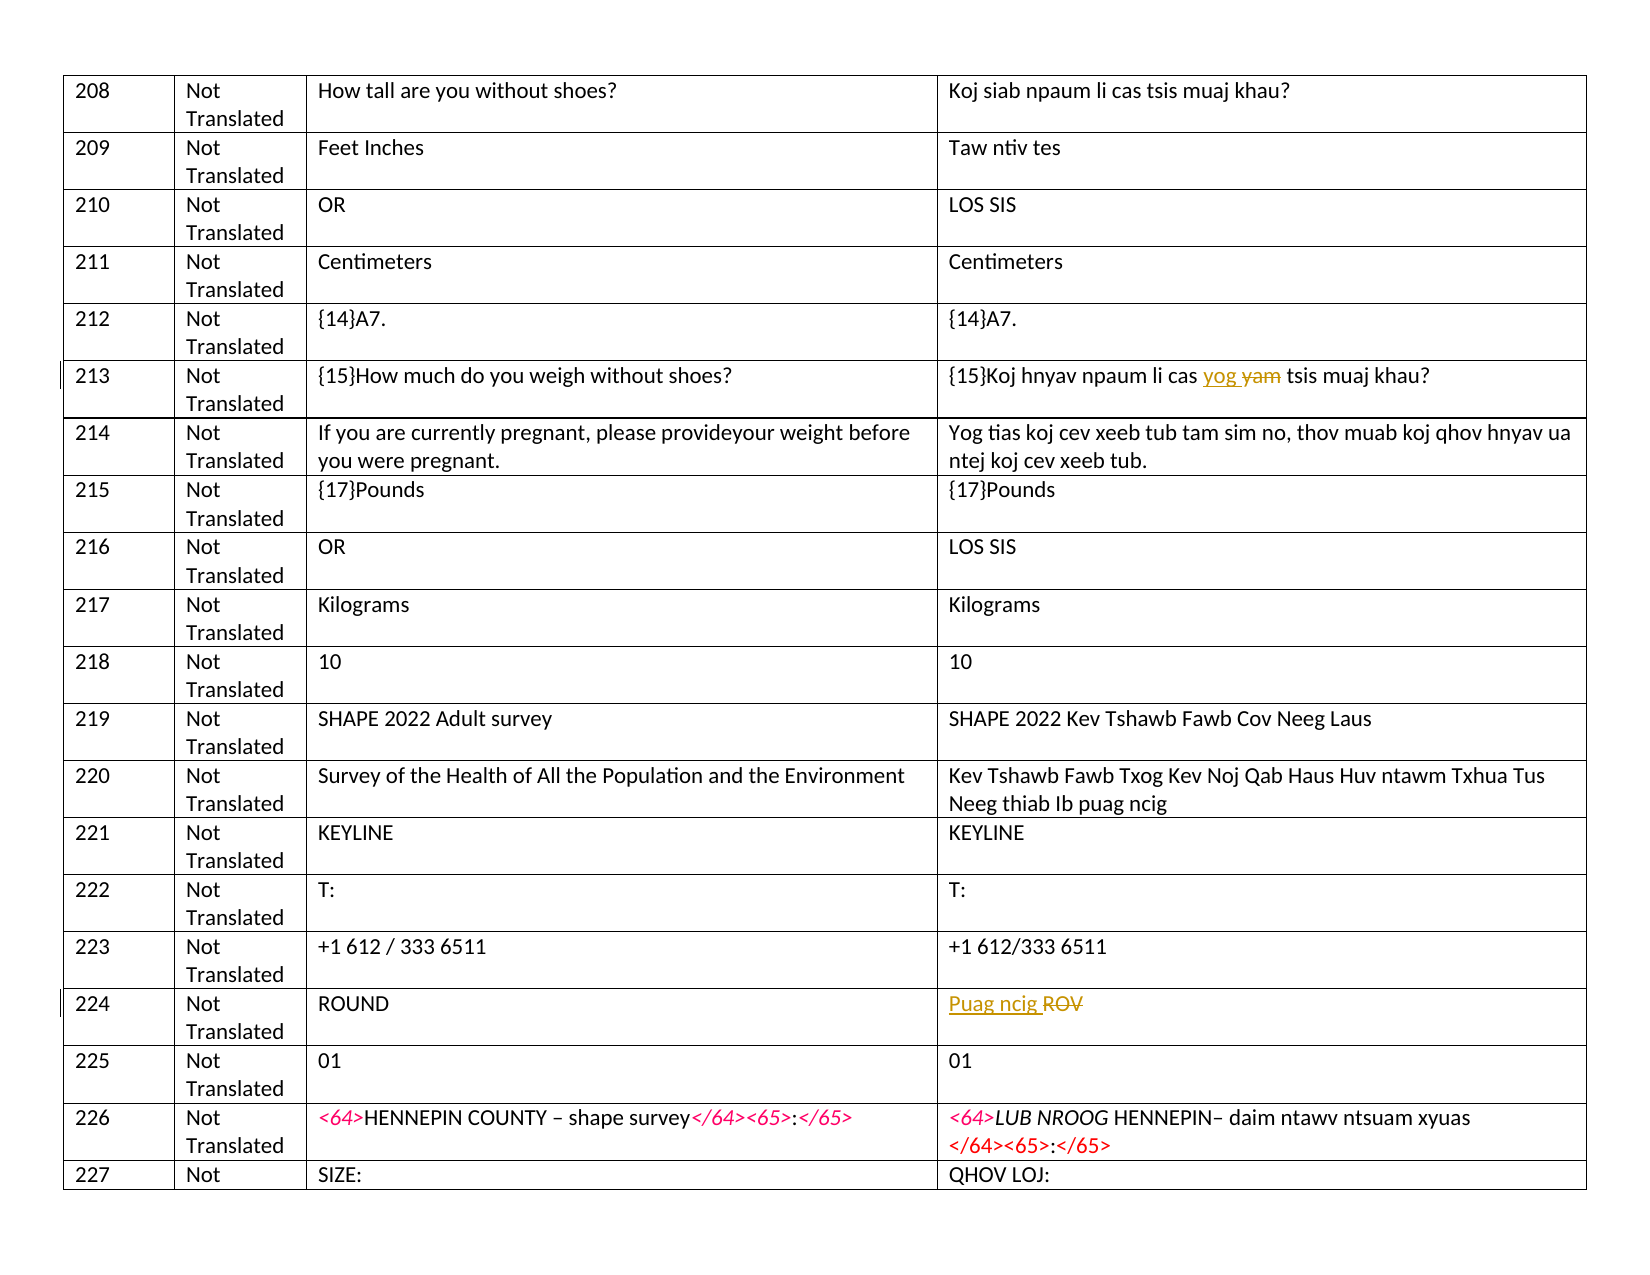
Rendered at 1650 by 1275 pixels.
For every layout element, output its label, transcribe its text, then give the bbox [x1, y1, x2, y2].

table_cell Not Translated [175, 647, 306, 703]
table_cell 10 [307, 647, 937, 703]
table_cell 21324cde57e-cad7-4501-88ae-9f3c1eb65484 [64, 361, 174, 417]
table_cell OR [307, 190, 937, 246]
table_cell 2124a73bc81-9fe6-4cde-842c-7331d32388e5 [64, 304, 174, 360]
table_cell SIZE: [307, 1161, 937, 1189]
table_cell SHAPE 2022 Kev Tshawb Fawb Cov Neeg Laus [938, 704, 1586, 760]
table_cell 21529415211-b179-4f51-bec3-cd90cde4842d [64, 476, 174, 532]
table_cell [938, 989, 1586, 1045]
table_cell 2261bb242e4-43b0-4ba9-b23a-0781aa560db8 [64, 1104, 174, 1159]
table_cell {15}Koj hnyav npaum li cas tsis muaj khau? [938, 361, 1586, 417]
table_cell Not Translated [175, 247, 306, 303]
table_cell Yog tias koj cev xeeb tub tam sim no, thov muab koj qhov hnyav ua ntej koj cev xeeb tub. [938, 419, 1586, 474]
table_cell 209c38e1749-c65c-4afb-9d11-6fbc4355a2d7 [64, 133, 174, 189]
table_cell Not Translated [175, 932, 306, 988]
table_cell Survey of the Health of All the Population and the Environment [307, 761, 937, 817]
table_cell Feet Inches [307, 133, 937, 189]
table_cell 01 [307, 1046, 937, 1102]
table_cell Kilograms [938, 590, 1586, 646]
table_cell +1 612 / 333 6511 [307, 932, 937, 988]
table_cell Not Translated [175, 1161, 306, 1189]
table_cell 2144e59eb96-72f3-4164-a96c-bff038069188 [64, 419, 174, 474]
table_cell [64, 1161, 174, 1189]
table_cell Not Translated [175, 1046, 306, 1102]
table_cell Centimeters [307, 247, 937, 303]
table_cell Not Translated [175, 704, 306, 760]
table_cell Not Translated [175, 590, 306, 646]
table_cell QHOV LOJ: [938, 1161, 1586, 1189]
table_cell Not Translated [175, 190, 306, 246]
table_cell Kev Tshawb Fawb Txog Kev Noj Qab Haus Huv ntawm Txhua Tus Neeg thiab Ib puag ncig [938, 761, 1586, 817]
table_cell ROUND [307, 989, 937, 1045]
table_cell Not Translated [175, 419, 306, 474]
table_cell T: [938, 875, 1586, 931]
table_cell 223689c3592-4efa-4ed0-82a2-2a37260d23d4 [64, 932, 174, 988]
table_cell {17}Pounds [307, 476, 937, 532]
table_cell {14}A7. [307, 304, 937, 360]
table_cell Not Translated [175, 76, 306, 132]
table_cell Taw ntiv tes [938, 133, 1586, 189]
table_cell <64>HENNEPIN COUNTY – shape survey</64><65>:</65> [307, 1104, 937, 1159]
table_cell 222689c3592-4efa-4ed0-82a2-2a37260d23d4 [64, 875, 174, 931]
table_cell +1 612/333 6511 [938, 932, 1586, 988]
table_cell Not Translated [175, 133, 306, 189]
table_cell KEYLINE [307, 818, 937, 874]
table_cell 208364ece6e-3a7a-4bbc-824d-8d9e582b39e0 [64, 76, 174, 132]
table_cell 220dfc08ac5-dcc0-4a5b-bd0a-1ca90769126a [64, 761, 174, 817]
table_cell 01 [938, 1046, 1586, 1102]
table_cell KEYLINE [938, 818, 1586, 874]
table_cell LOS SIS [938, 190, 1586, 246]
table_cell 21066587828-e77e-44e3-b1b8-1405ab04a824 [64, 190, 174, 246]
table_cell Not Translated [175, 1104, 306, 1159]
table_cell 217307f11b0-657e-4888-a832-2d103f6bbbfe [64, 590, 174, 646]
table_cell {15}How much do you weigh without shoes? [307, 361, 937, 417]
table_cell Not Translated [175, 476, 306, 532]
table_cell Koj siab npaum li cas tsis muaj khau? [938, 76, 1586, 132]
table_cell Not Translated [175, 875, 306, 931]
table_cell {14}A7. [938, 304, 1586, 360]
table_cell 10 [938, 647, 1586, 703]
table_cell <64>LUB NROOG HENNEPIN– daim ntawv ntsuam xyuas </64><65>:</65> [938, 1104, 1586, 1159]
table_cell 2217ddae112-0083-4ad3-ab35-6ed742d54834 [64, 818, 174, 874]
table_cell 218a4d70860-a67d-4c36-9dba-9ae2920f6811 [64, 647, 174, 703]
table_cell 21678836236-b434-4552-a4b6-b49299a0b650 [64, 533, 174, 589]
table_cell 224ee4011b0-05f1-406f-9952-0210f5a629ba [64, 989, 174, 1045]
table_cell Centimeters [938, 247, 1586, 303]
table_cell Not Translated [175, 361, 306, 417]
table_cell Not Translated [175, 818, 306, 874]
table_cell If you are currently pregnant, please provide your weight before you were pregnant. [307, 419, 937, 474]
table_cell 219bf3336bf-b369-4e37-8370-a194a1e12938 [64, 704, 174, 760]
table_cell SHAPE 2022 Adult survey [307, 704, 937, 760]
table_cell {17}Pounds [938, 476, 1586, 532]
table_cell Not Translated [175, 989, 306, 1045]
table_cell How tall are you without shoes? [307, 76, 937, 132]
table_cell 225682afd1f-f079-43fa-a416-44b293942eb7 [64, 1046, 174, 1102]
table_cell T: [307, 875, 937, 931]
table_cell 211576753ff-127c-41f6-8a0d-bc1525e86482 [64, 247, 174, 303]
table_cell Kilograms [307, 590, 937, 646]
table_cell Not Translated [175, 304, 306, 360]
table_cell OR [307, 533, 937, 589]
table_cell Not Translated [175, 533, 306, 589]
table_cell LOS SIS [938, 533, 1586, 589]
table_cell Not Translated [175, 761, 306, 817]
